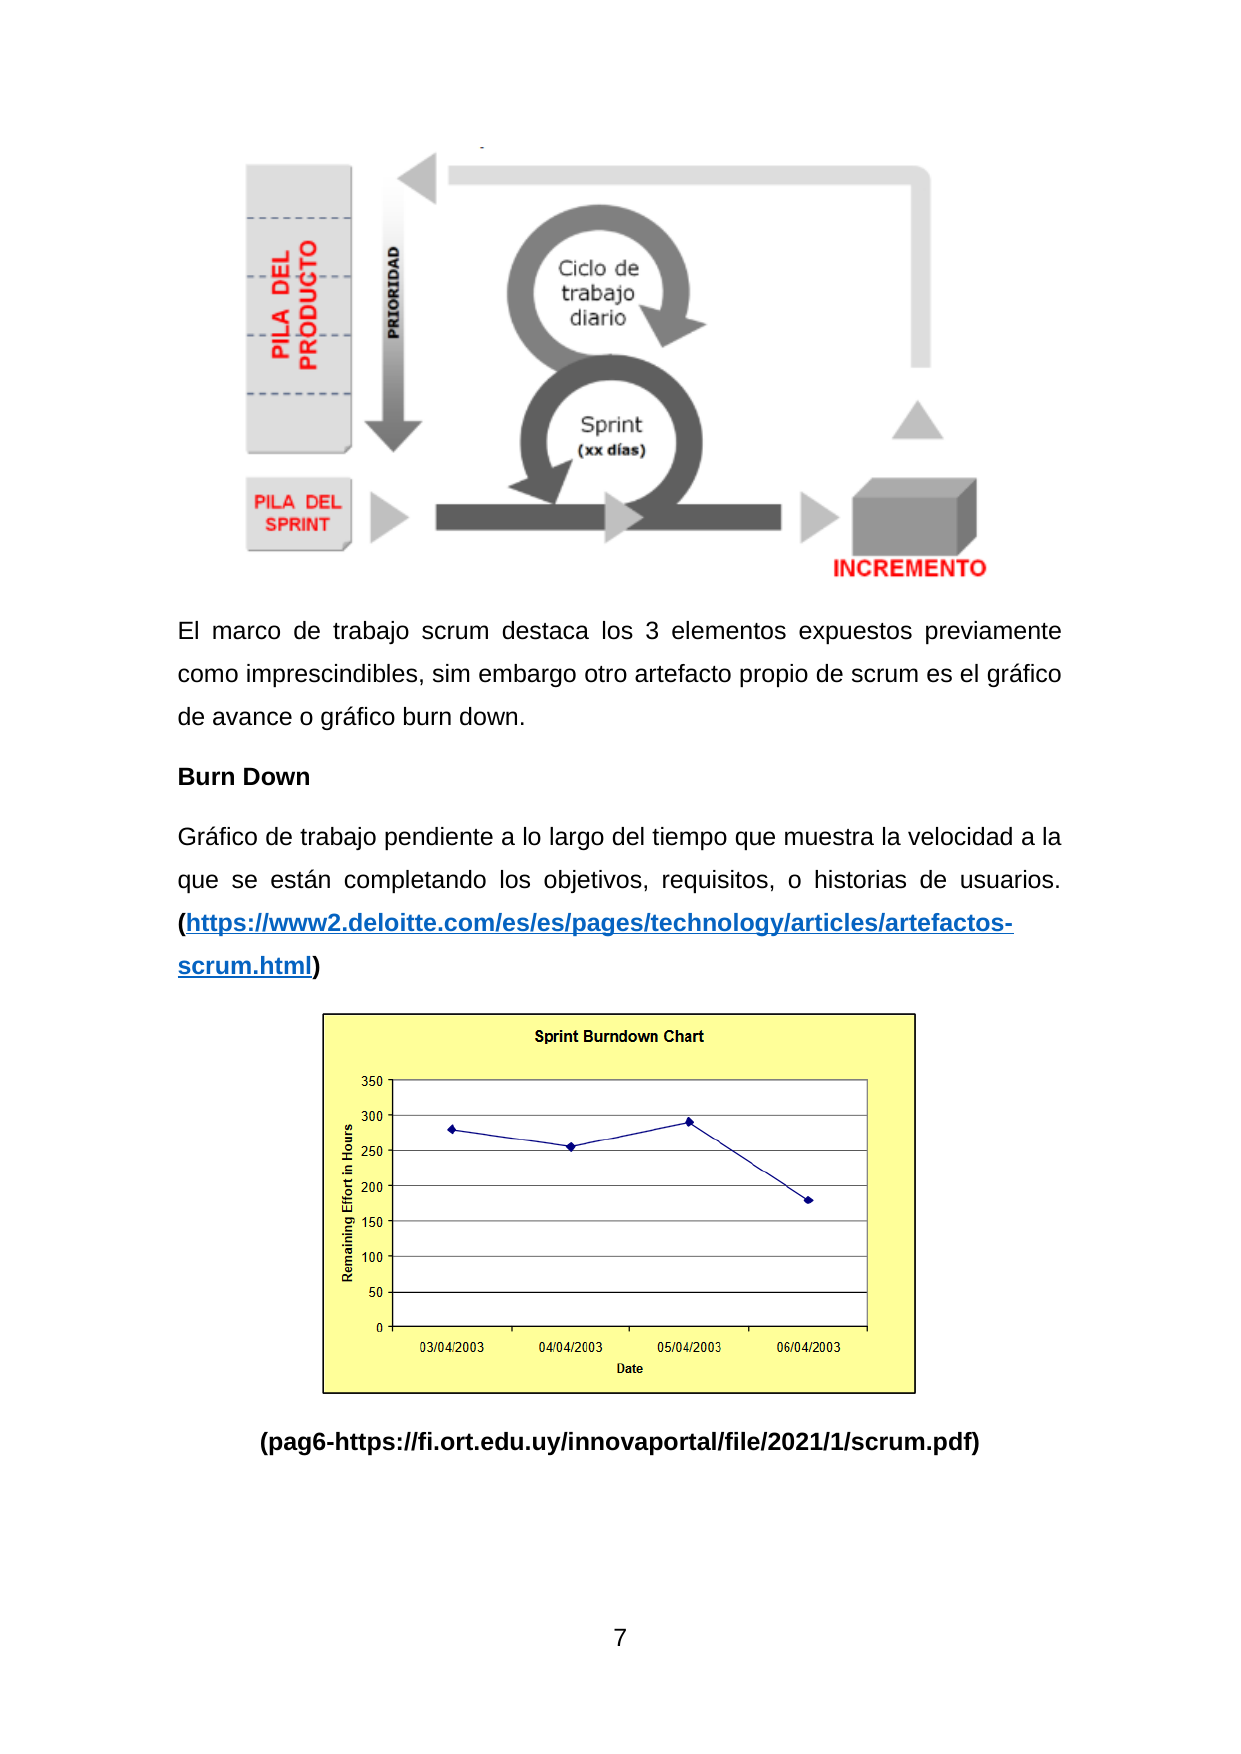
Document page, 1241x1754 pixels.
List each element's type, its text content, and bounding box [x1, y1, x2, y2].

text (pag6-https://fi.ort.edu.uy/innovaportal/file/2021/1/scrum.pdf) [177, 1427, 1063, 1456]
picture [321, 1011, 919, 1396]
text Gráfico de trabajo pendiente a lo largo del tiempo que muestra la velocidad a la que se están completando los objetivos, requisitos, o historias de usuarios. (https://www2.deloitte.com/es/es/pages/technology/articles/artefactos-scrum.html) [177, 822, 1063, 980]
text El marco de trabajo scrum destaca los 3 elementos expuestos previamente como imprescindibles, sim embargo otro artefacto propio de scrum es el gráfico de avance o gráfico burn down. [177, 616, 1063, 731]
text Burn Down [177, 762, 1063, 791]
picture [238, 147, 1002, 586]
